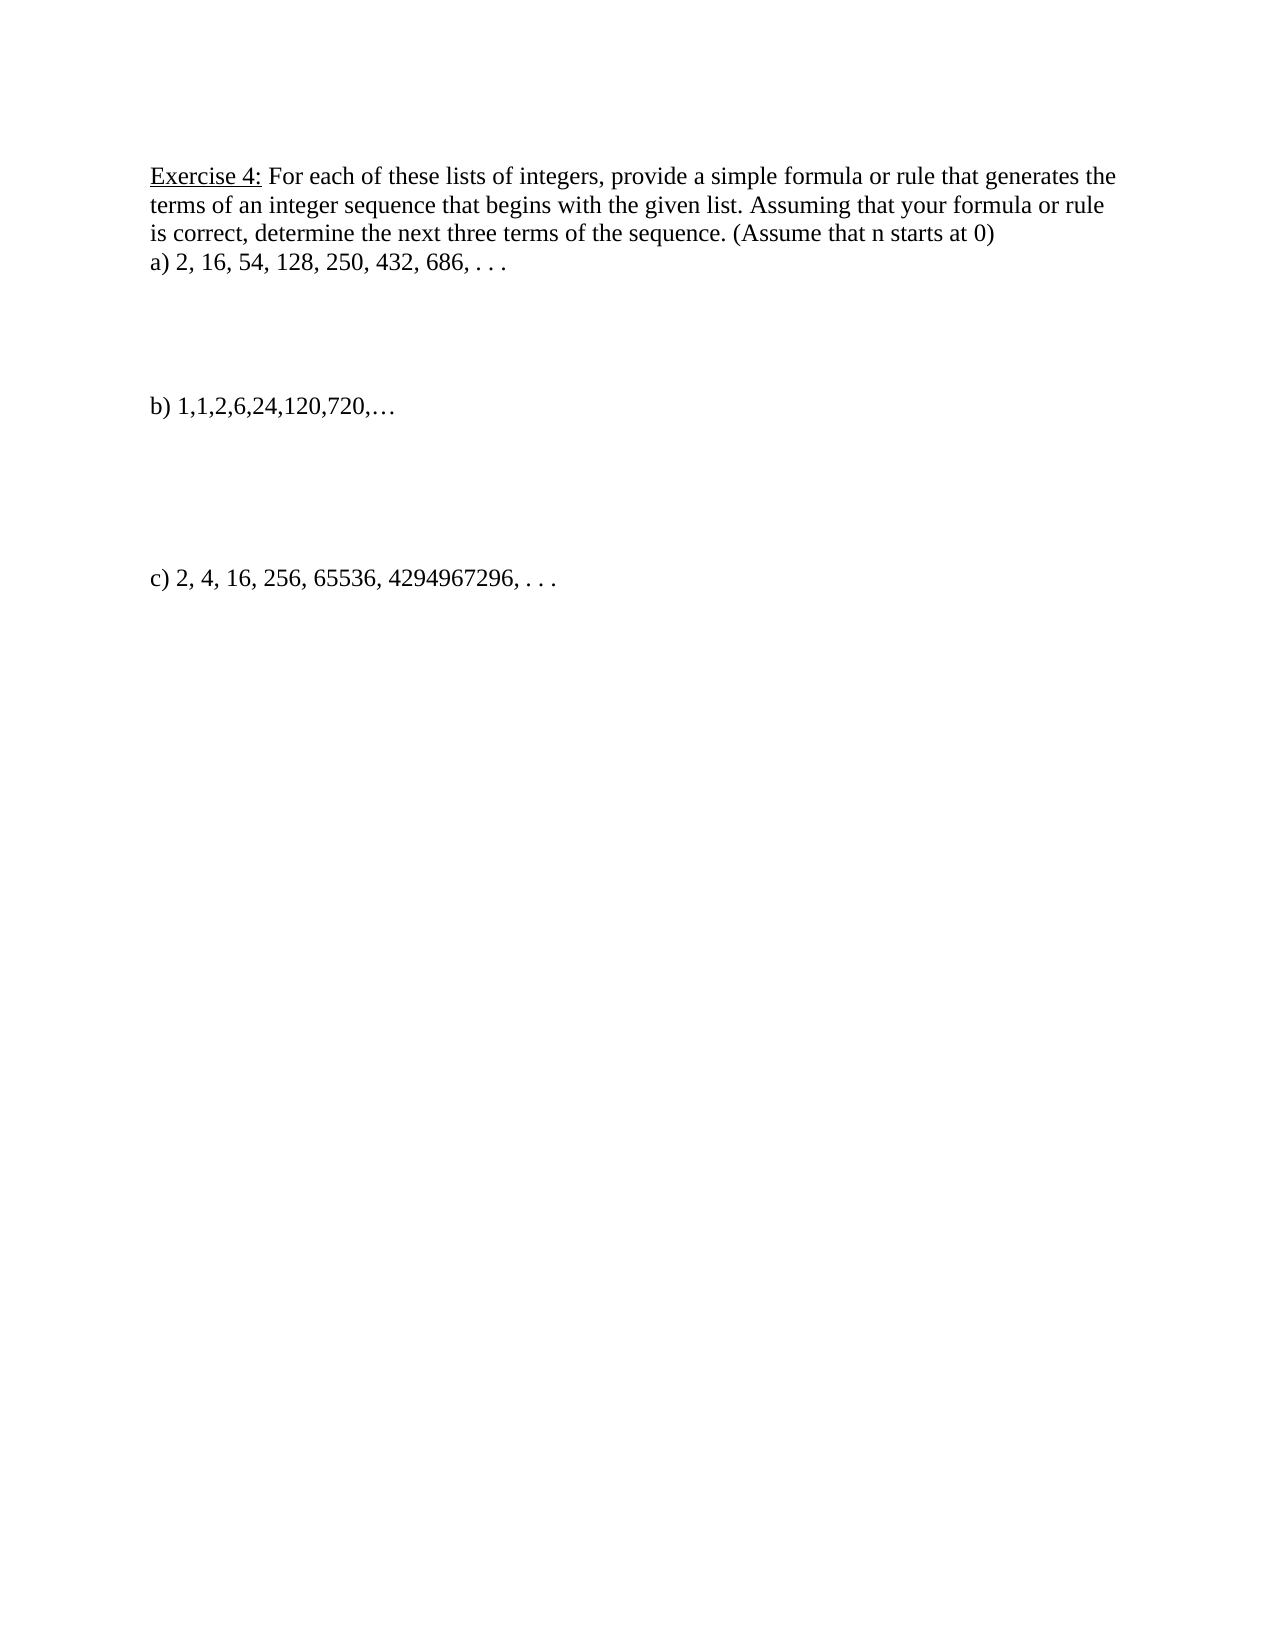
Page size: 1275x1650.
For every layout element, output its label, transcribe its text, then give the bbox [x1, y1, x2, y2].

text Exercise 4: For each of these lists of integers, provide a simple formula or rule that generates the terms of an integer sequence that begins with the given list. Assuming that your formula or rule is correct, determine the next three terms of the sequence. (Assume that n starts at 0) a) 2, 16, 54, 128, 250, 432, 686, . . . [150, 161, 1125, 304]
text c) 2, 4, 16, 256, 65536, 4294967296, . . . [150, 477, 1125, 592]
text b) 1,1,2,6,24,120,720,… [150, 391, 1125, 448]
